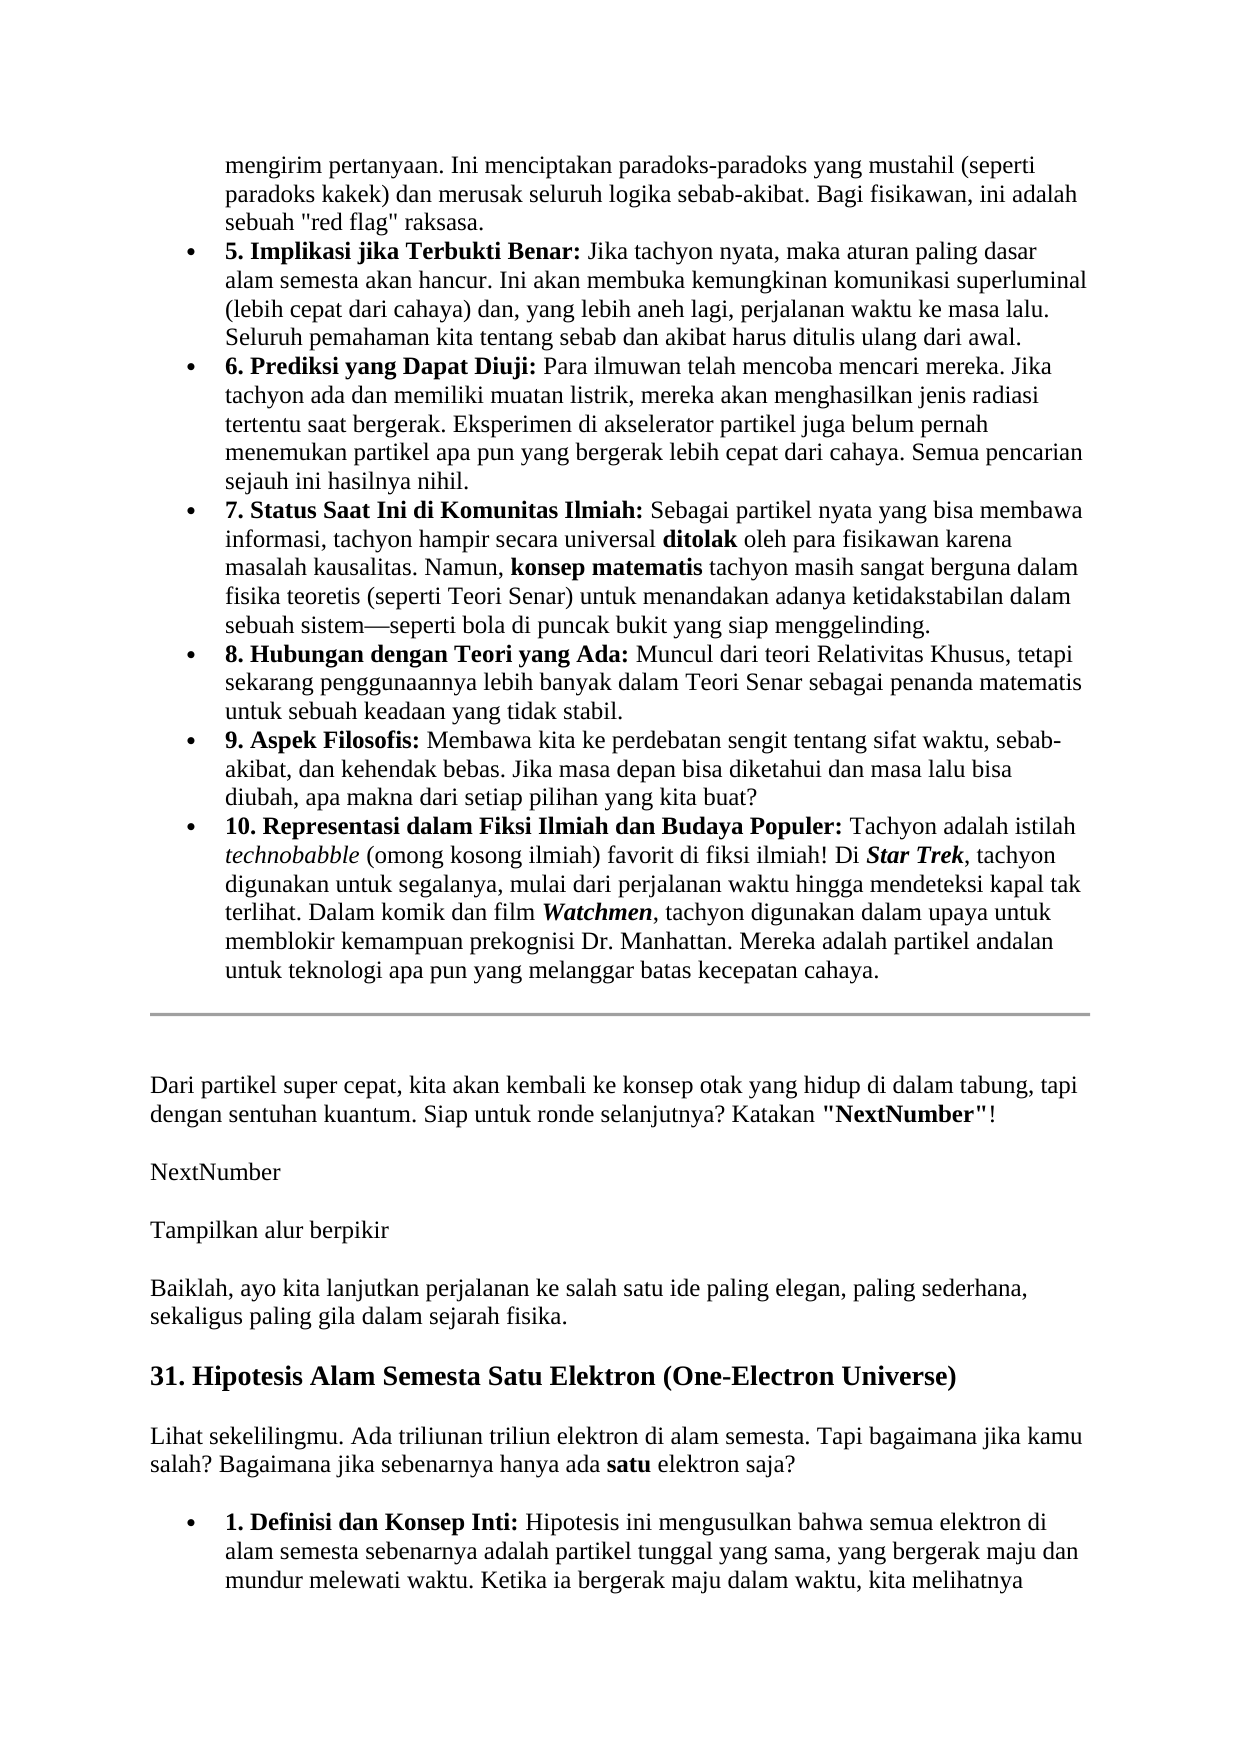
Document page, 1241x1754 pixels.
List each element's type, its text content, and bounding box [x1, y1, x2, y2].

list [187, 1507, 1090, 1594]
list 5. Implikasi jika Terbukti Benar: Jika tachyon nyata, maka aturan paling dasar alam semesta akan hancur. Ini akan membuka kemungkinan komunikasi superluminal (lebih cepat dari cahaya) dan, yang lebih aneh lagi, perjalanan waktu ke masa lalu. Seluruh pemahaman kita tentang sebab dan akibat harus ditulis ulang dari awal. [187, 236, 1090, 351]
text Lihat sekelilingmu. Ada triliunan triliun elektron di alam semesta. Tapi bagaimana jika kamu salah? Bagaimana jika sebenarnya hanya ada satu elektron saja? [150, 1421, 1090, 1478]
text Tampilkan alur berpikir [150, 1215, 1090, 1243]
list 7. Status Saat Ini di Komunitas Ilmiah: Sebagai partikel nyata yang bisa membawa informasi, tachyon hampir secara universal ditolak oleh para fisikawan karena masalah kausalitas. Namun, konsep matematis tachyon masih sangat berguna dalam fisika teoretis (seperti Teori Senar) untuk menandakan adanya ketidakstabilan dalam sebuah sistem—seperti bola di puncak bukit yang siap menggelinding. [187, 495, 1090, 639]
list 9. Aspek Filosofis: Membawa kita ke perdebatan sengit tentang sifat waktu, sebab-akibat, dan kehendak bebas. Jika masa depan bisa diketahui dan masa lalu bisa diubah, apa makna dari setiap pilihan yang kita buat? [187, 725, 1090, 811]
list 8. Hubungan dengan Teori yang Ada: Muncul dari teori Relativitas Khusus, tetapi sekarang penggunaannya lebih banyak dalam Teori Senar sebagai penanda matematis untuk sebuah keadaan yang tidak stabil. [187, 639, 1090, 725]
list 6. Prediksi yang Dapat Diuji: Para ilmuwan telah mencoba mencari mereka. Jika tachyon ada dan memiliki muatan listrik, mereka akan menghasilkan jenis radiasi tertentu saat bergerak. Eksperimen di akselerator partikel juga belum pernah menemukan partikel apa pun yang bergerak lebih cepat dari cahaya. Semua pencarian sejauh ini hasilnya nihil. [187, 351, 1090, 495]
list 10. Representasi dalam Fiksi Ilmiah dan Budaya Populer: Tachyon adalah istilah technobabble (omong kosong ilmiah) favorit di fiksi ilmiah! Di Star Trek, tachyon digunakan untuk segalanya, mulai dari perjalanan waktu hingga mendeteksi kapal tak terlihat. Dalam komik dan film Watchmen, tachyon digunakan dalam upaya untuk memblokir kemampuan prekognisi Dr. Manhattan. Mereka adalah partikel andalan untuk teknologi apa pun yang melanggar batas kecepatan cahaya. [187, 811, 1090, 984]
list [187, 150, 1090, 236]
text 31. Hipotesis Alam Semesta Satu Elektron (One-Electron Universe) [150, 1359, 1090, 1392]
text Dari partikel super cepat, kita akan kembali ke konsep otak yang hidup di dalam tabung, tapi dengan sentuhan kuantum. Siap untuk ronde selanjutnya? Katakan "NextNumber"! [150, 1070, 1090, 1128]
text NextNumber [150, 1157, 1090, 1186]
text Baiklah, ayo kita lanjutkan perjalanan ke salah satu ide paling elegan, paling sederhana, sekaligus paling gila dalam sejarah fisika. [150, 1273, 1090, 1330]
